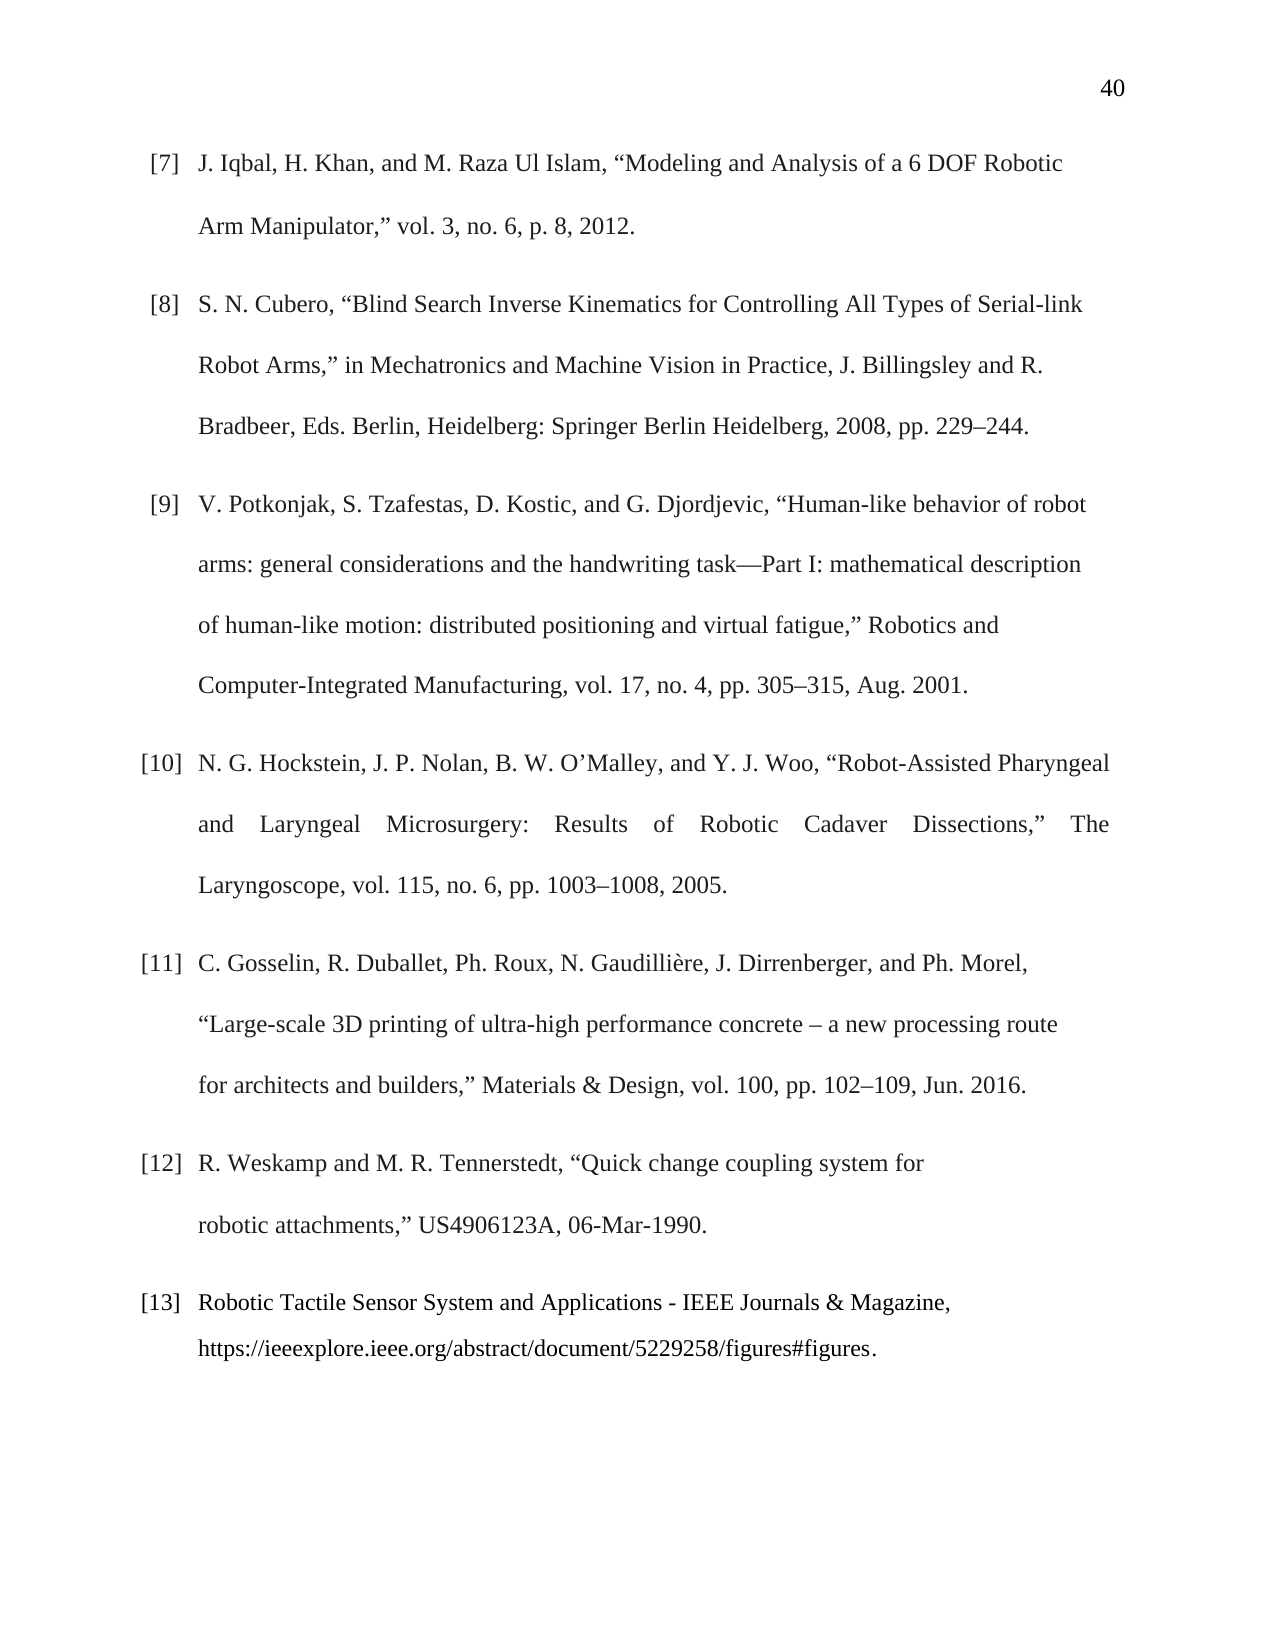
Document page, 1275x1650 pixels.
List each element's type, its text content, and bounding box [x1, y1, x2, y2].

text 40 [141, 73, 1125, 102]
list J. Iqbal, H. Khan, and M. Raza Ul Islam, “Modeling and Analysis of a 6 DOF Robotic Arm Manipulator,” vol. 3, no. 6, p. 8, 2012. [150, 148, 1114, 240]
list N. G. Hockstein, J. P. Nolan, B. W. O’Malley, and Y. J. Woo, “Robot-Assisted Pharyngeal and Laryngeal Microsurgery: Results of Robotic Cadaver Dissections,” The Laryngoscope, vol. 115, no. 6, pp. 1003–1008, 2005. [141, 748, 1110, 899]
list Robotic Tactile Sensor System and Applications - IEEE Journals & Magazine, https://ieeexplore.ieee.org/abstract/document/5229258/figures#figures​. [141, 1288, 983, 1362]
list S. N. Cubero, “Blind Search Inverse Kinematics for Controlling All Types of Serial-link Robot Arms,” in Mechatronics and Machine Vision in Practice, J. Billingsley and R. Bradbeer, Eds. Berlin, Heidelberg: Springer Berlin Heidelberg, 2008, pp. 229–244. [150, 289, 1083, 440]
list R. Weskamp and M. R. Tennerstedt, “Quick change coupling system for robotic attachments,” US4906123A, 06-Mar-1990. [141, 1148, 1000, 1239]
list C. Gosselin, R. Duballet, Ph. Roux, N. Gaudillière, J. Dirrenberger, and Ph. Morel, “Large-scale 3D printing of ultra-high performance concrete – a new processing route for architects and builders,” Materials & Design, vol. 100, pp. 102–109, Jun. 2016. [141, 948, 1092, 1099]
list V. Potkonjak, S. Tzafestas, D. Kostic, and G. Djordjevic, “Human-like behavior of robot arms: general considerations and the handwriting task—Part I: mathematical description of human-like motion: distributed positioning and virtual fatigue,” Robotics and Computer-Integrated Manufacturing, vol. 17, no. 4, pp. 305–315, Aug. 2001. [150, 489, 1108, 699]
